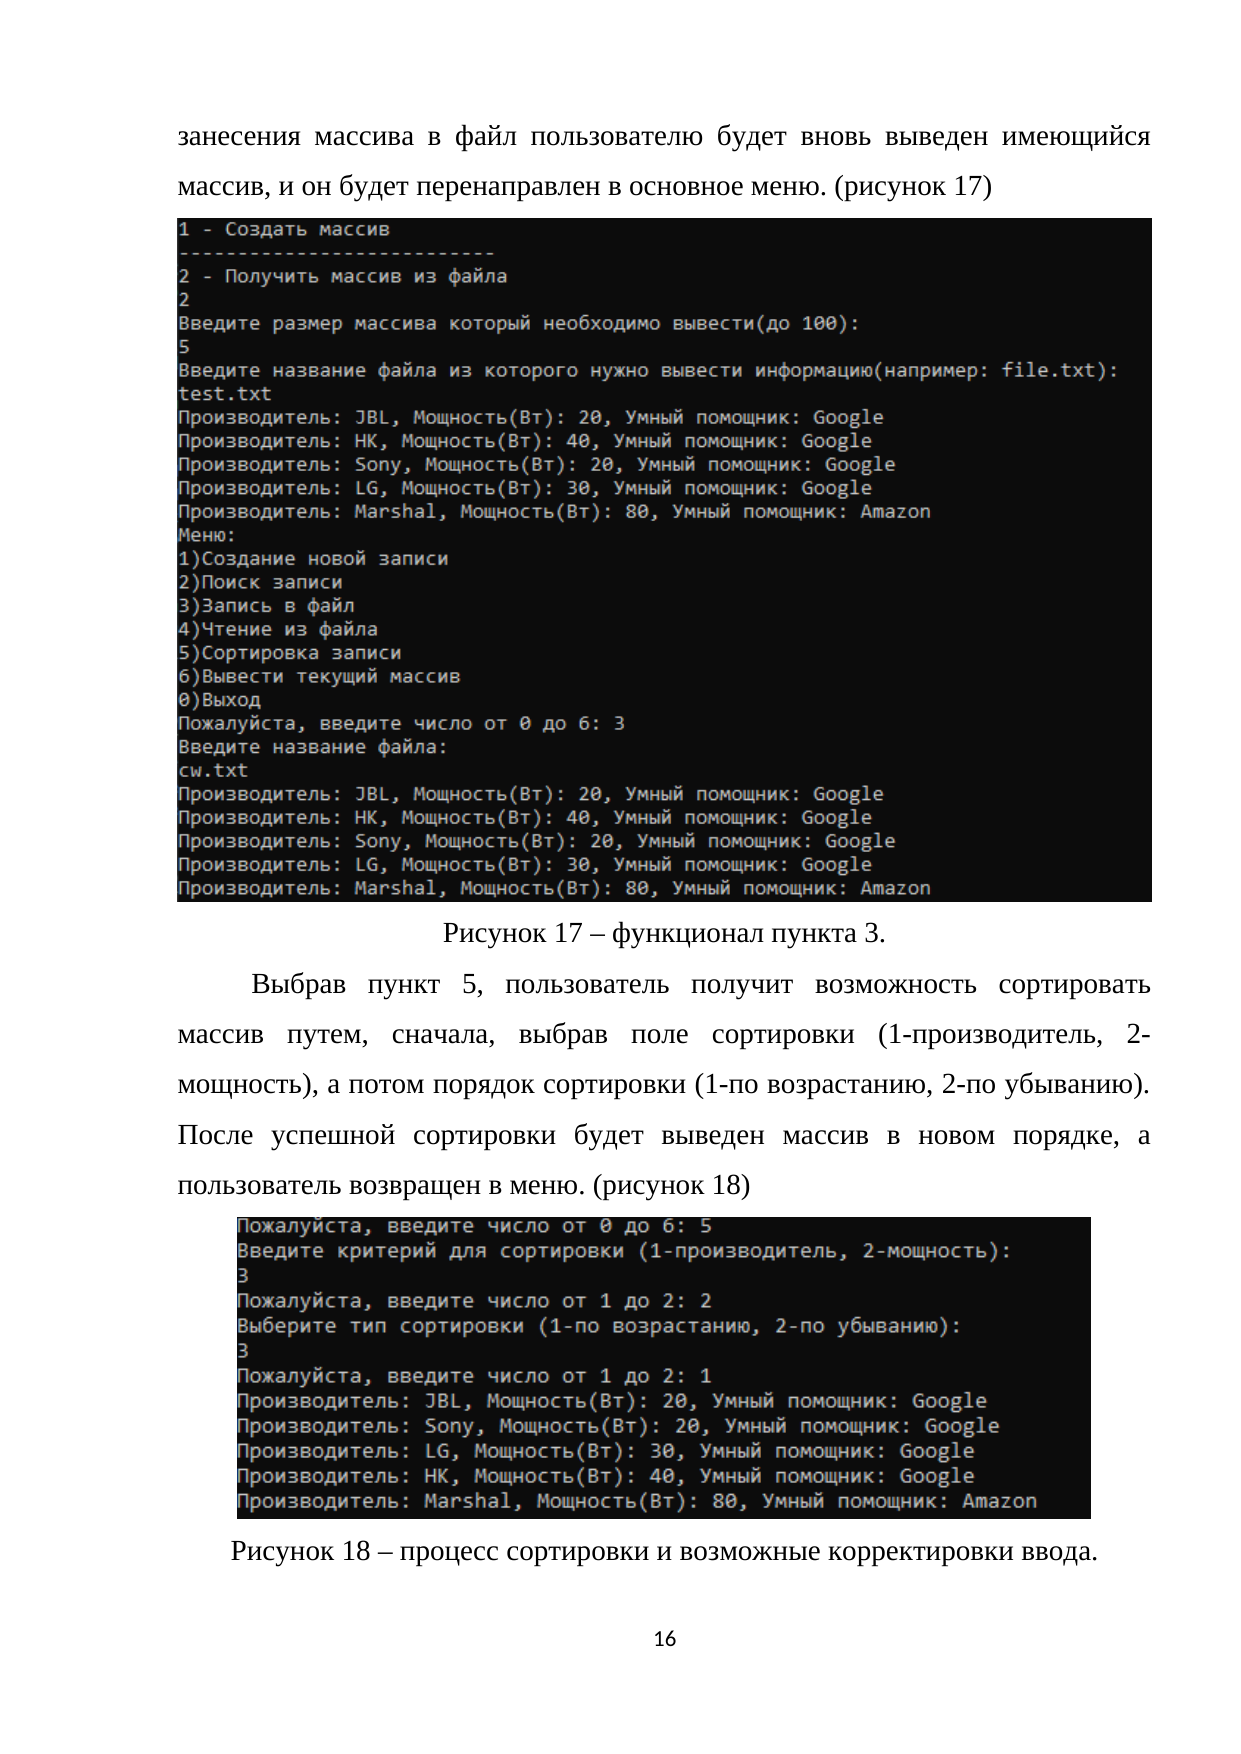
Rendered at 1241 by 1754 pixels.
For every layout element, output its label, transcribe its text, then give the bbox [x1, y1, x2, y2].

picture [177, 218, 1152, 902]
text Выбрав пункт 5, пользователь получит возможность сортировать массив путем, сначала, выбрав поле сортировки (1-производитель, 2-мощность), а потом порядок сортировки (1-по возрастанию, 2-по убыванию). После успешной сортировки будет выведен массив в новом порядке, а пользователь возвращен в меню. (рисунок 18) [177, 966, 1152, 1201]
text Рисунок 18 – процесс сортировки и возможные корректировки ввода. [177, 1533, 1152, 1567]
picture [237, 1217, 1091, 1519]
text Рисунок 17 – функционал пункта 3. [177, 916, 1152, 949]
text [177, 118, 1152, 202]
